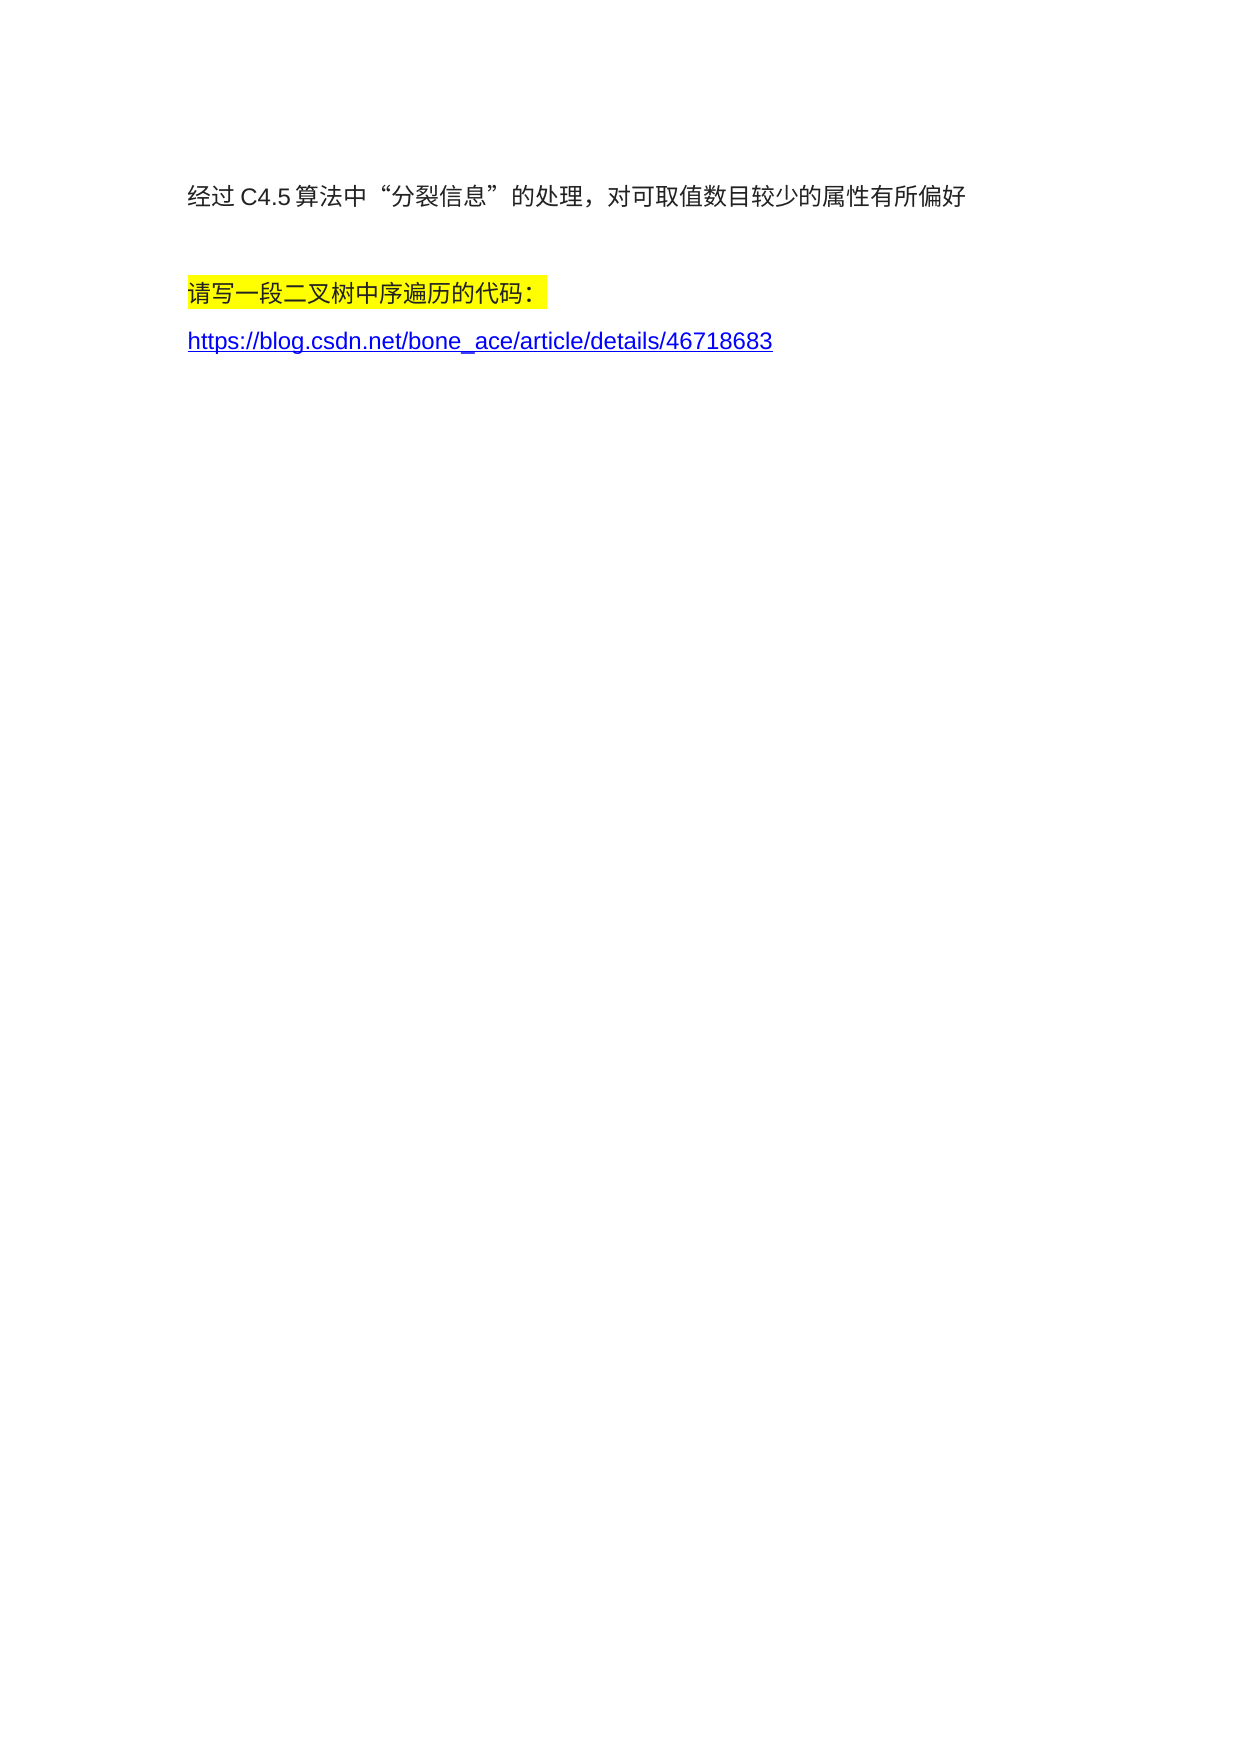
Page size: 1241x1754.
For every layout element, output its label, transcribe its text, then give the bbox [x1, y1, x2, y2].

text https://blog.csdn.net/bone_ace/article/details/46718683 [187, 324, 1053, 357]
text 请写一段二叉树中序遍历的代码： [187, 259, 1053, 324]
text 经过C4.5算法中“分裂信息”的处理，对可取值数目较少的属性有所偏好 [187, 162, 1053, 227]
